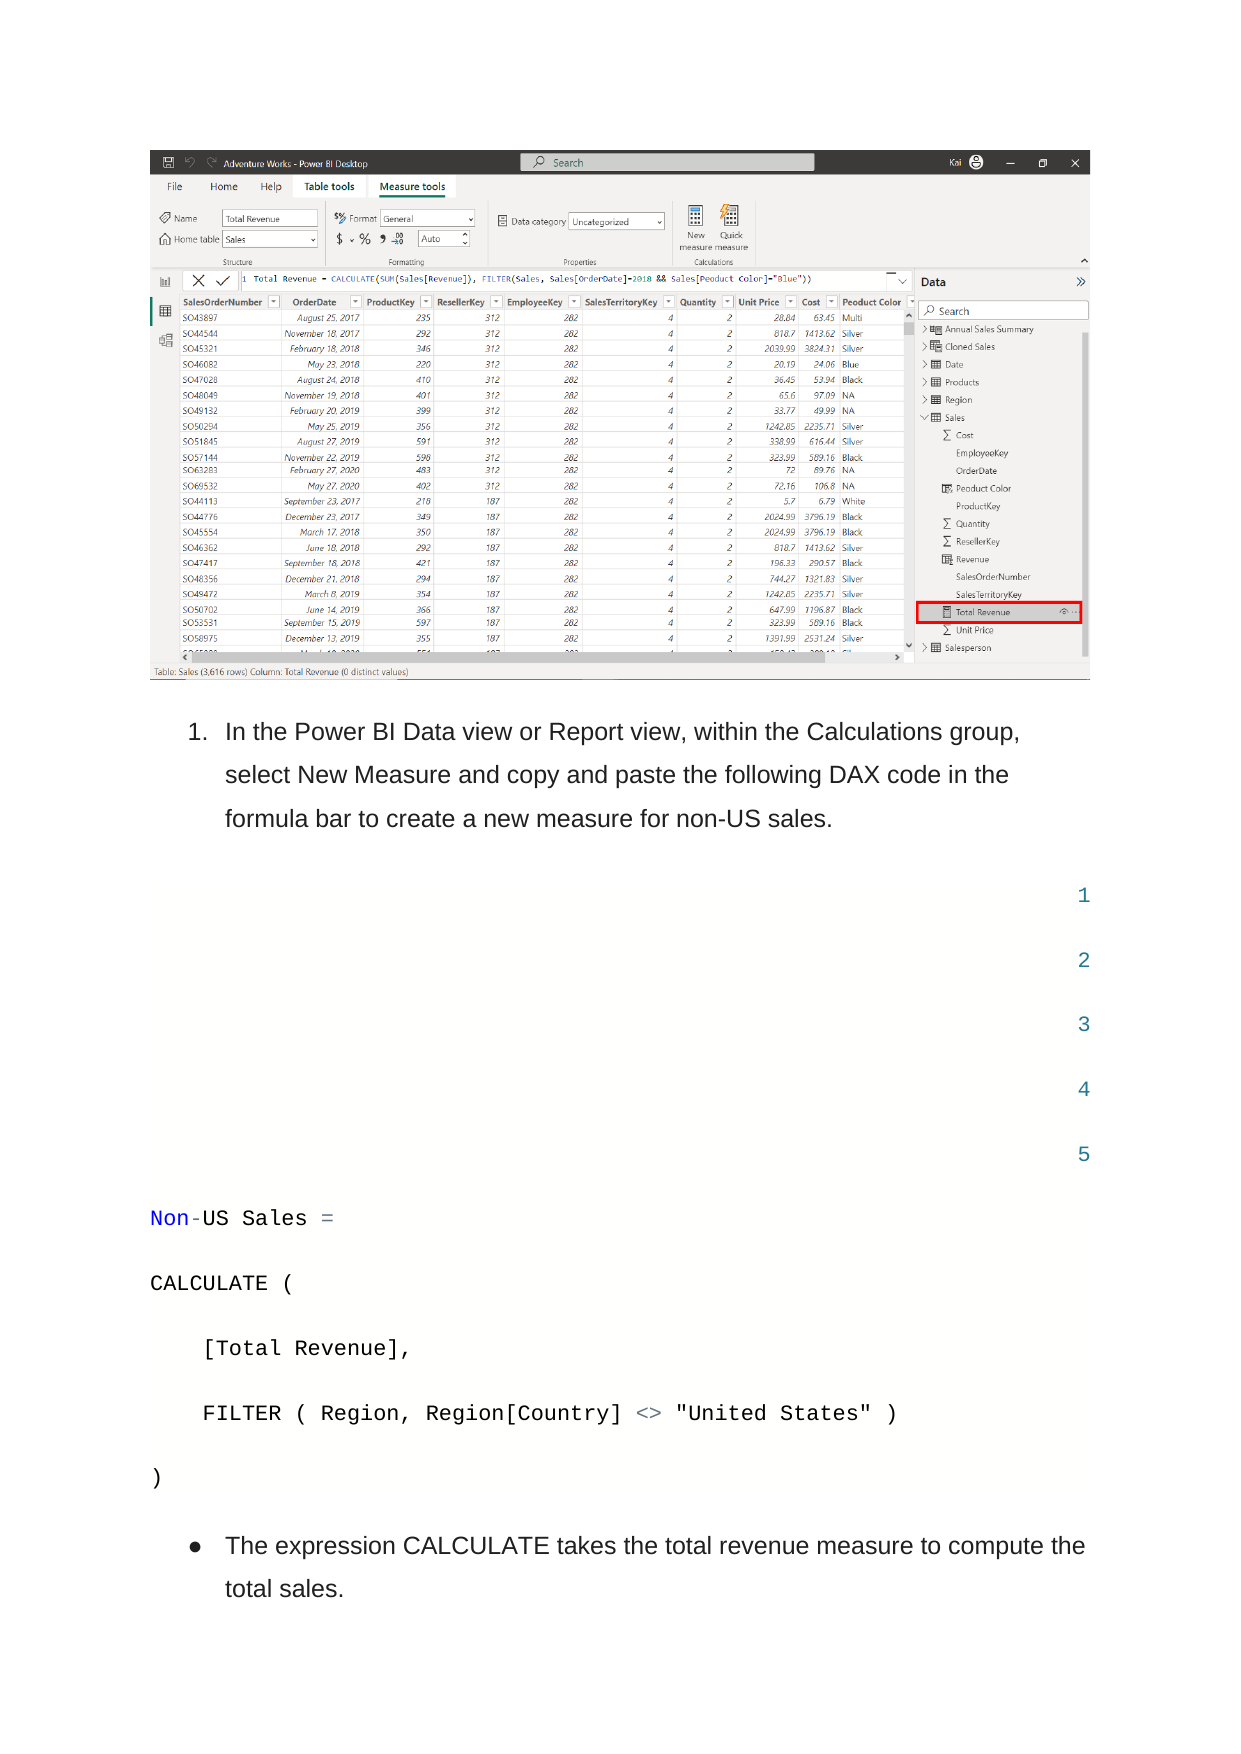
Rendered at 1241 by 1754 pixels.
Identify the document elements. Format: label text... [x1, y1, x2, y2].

text Non-US Sales = [150, 1208, 1090, 1232]
text ) [150, 1466, 1090, 1491]
text FILTER ( Region, Region[Country] <> "United States" ) [150, 1402, 1090, 1426]
text CALCULATE ( [150, 1272, 1090, 1297]
list In the Power BI Data view or Report view, within the Calculations group, select New Measure and copy and paste the following DAX code in the formula bar to create a new measure for non-US sales. [187, 717, 1090, 832]
text [Total Revenue], [150, 1337, 1090, 1362]
text 2 [150, 949, 1090, 974]
text 5 [150, 1143, 1090, 1168]
picture [150, 150, 1091, 680]
list The expression CALCULATE takes the total revenue measure to compute the total sales. [187, 1531, 1090, 1603]
text 4 [150, 1078, 1090, 1103]
text 3 [150, 1013, 1090, 1038]
text 1 [150, 884, 1090, 909]
